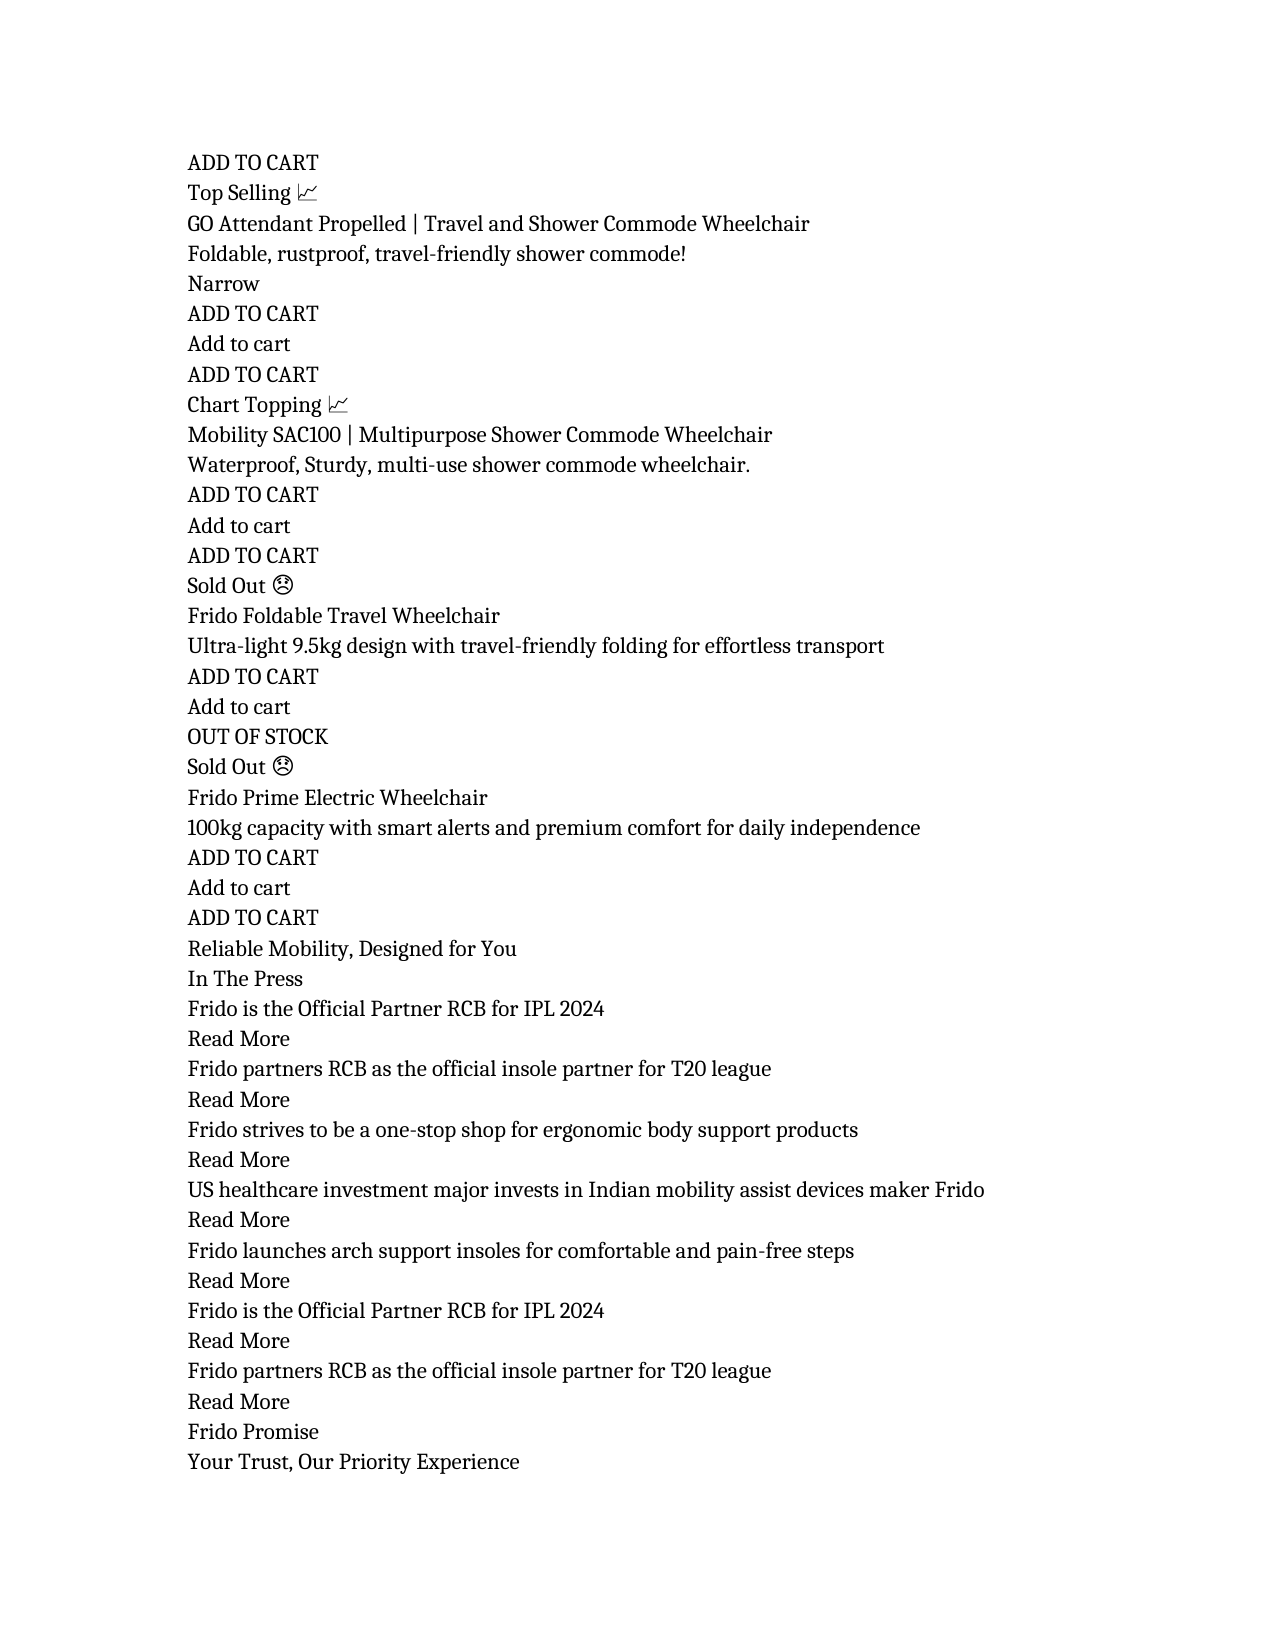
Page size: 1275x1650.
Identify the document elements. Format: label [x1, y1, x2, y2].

text [187, 150, 1087, 1475]
